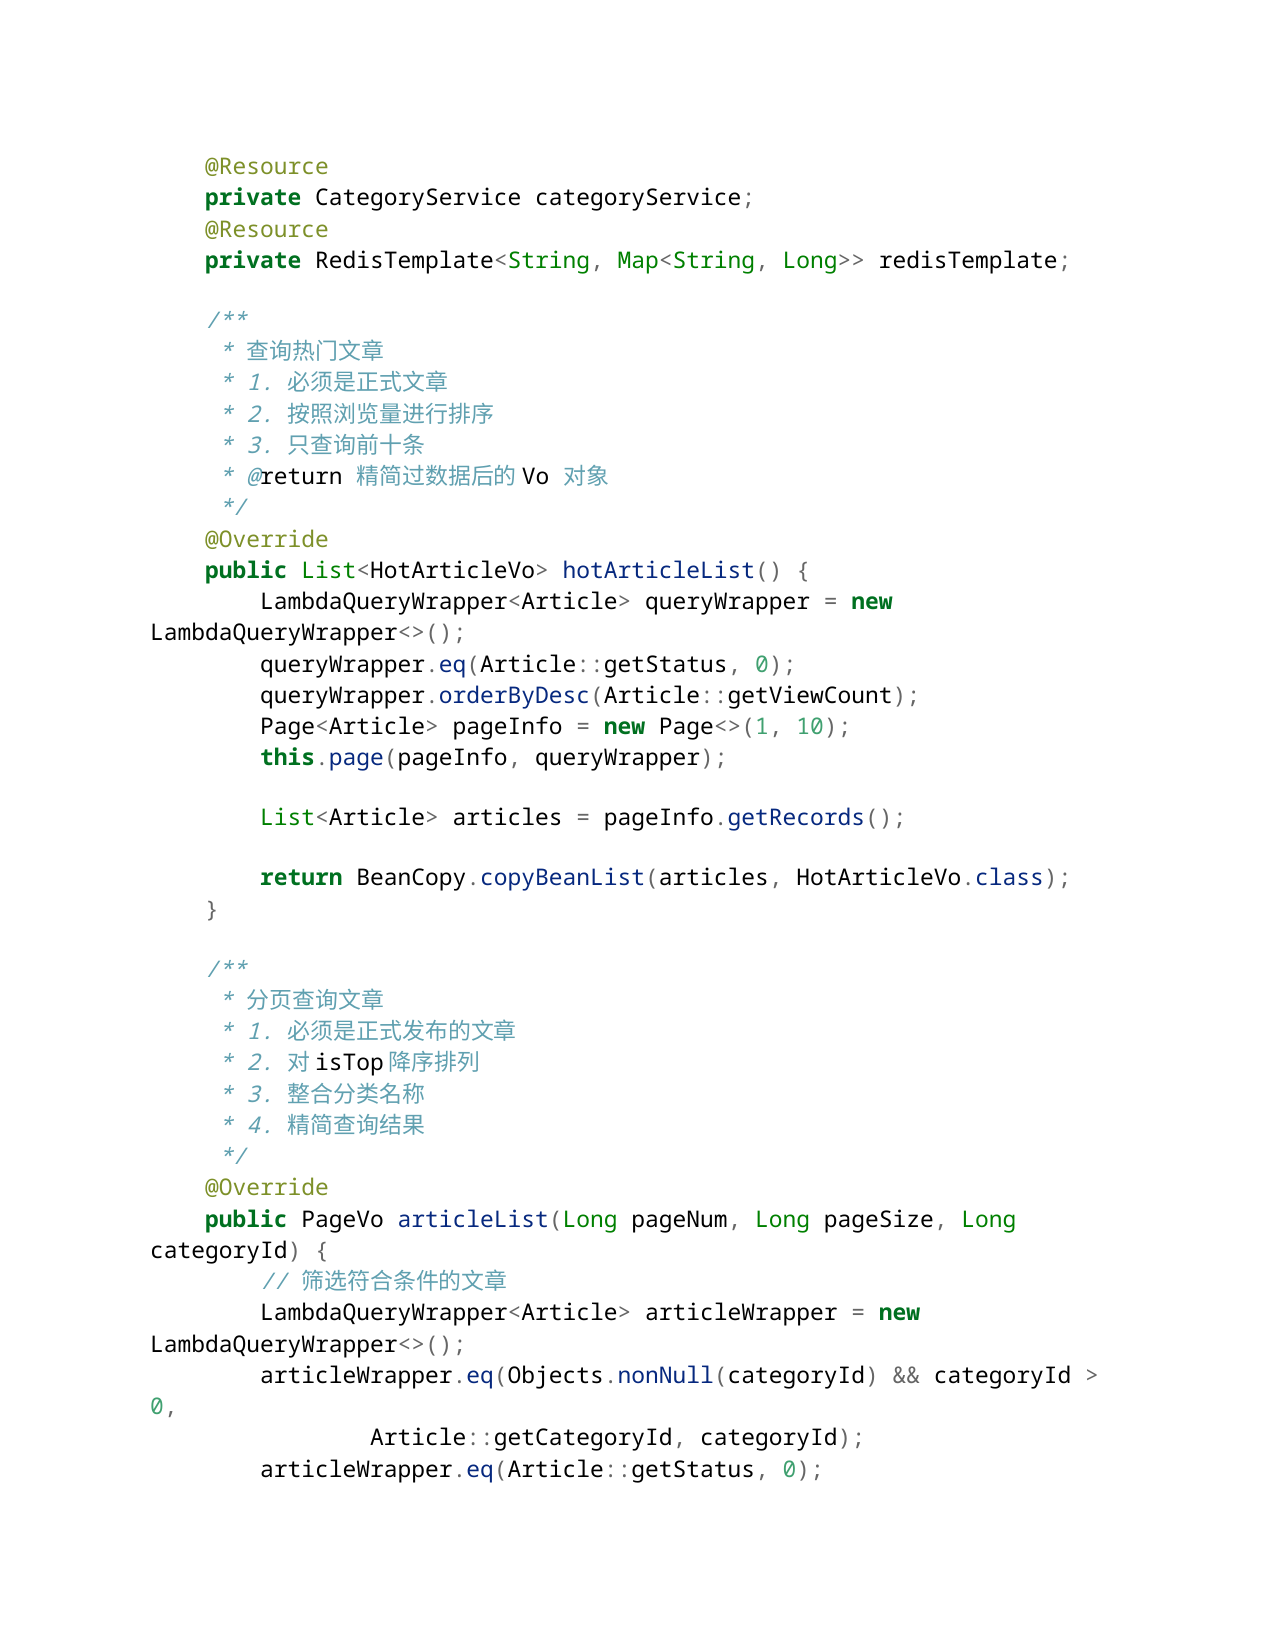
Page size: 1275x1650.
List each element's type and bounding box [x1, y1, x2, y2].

text [150, 150, 1125, 1484]
